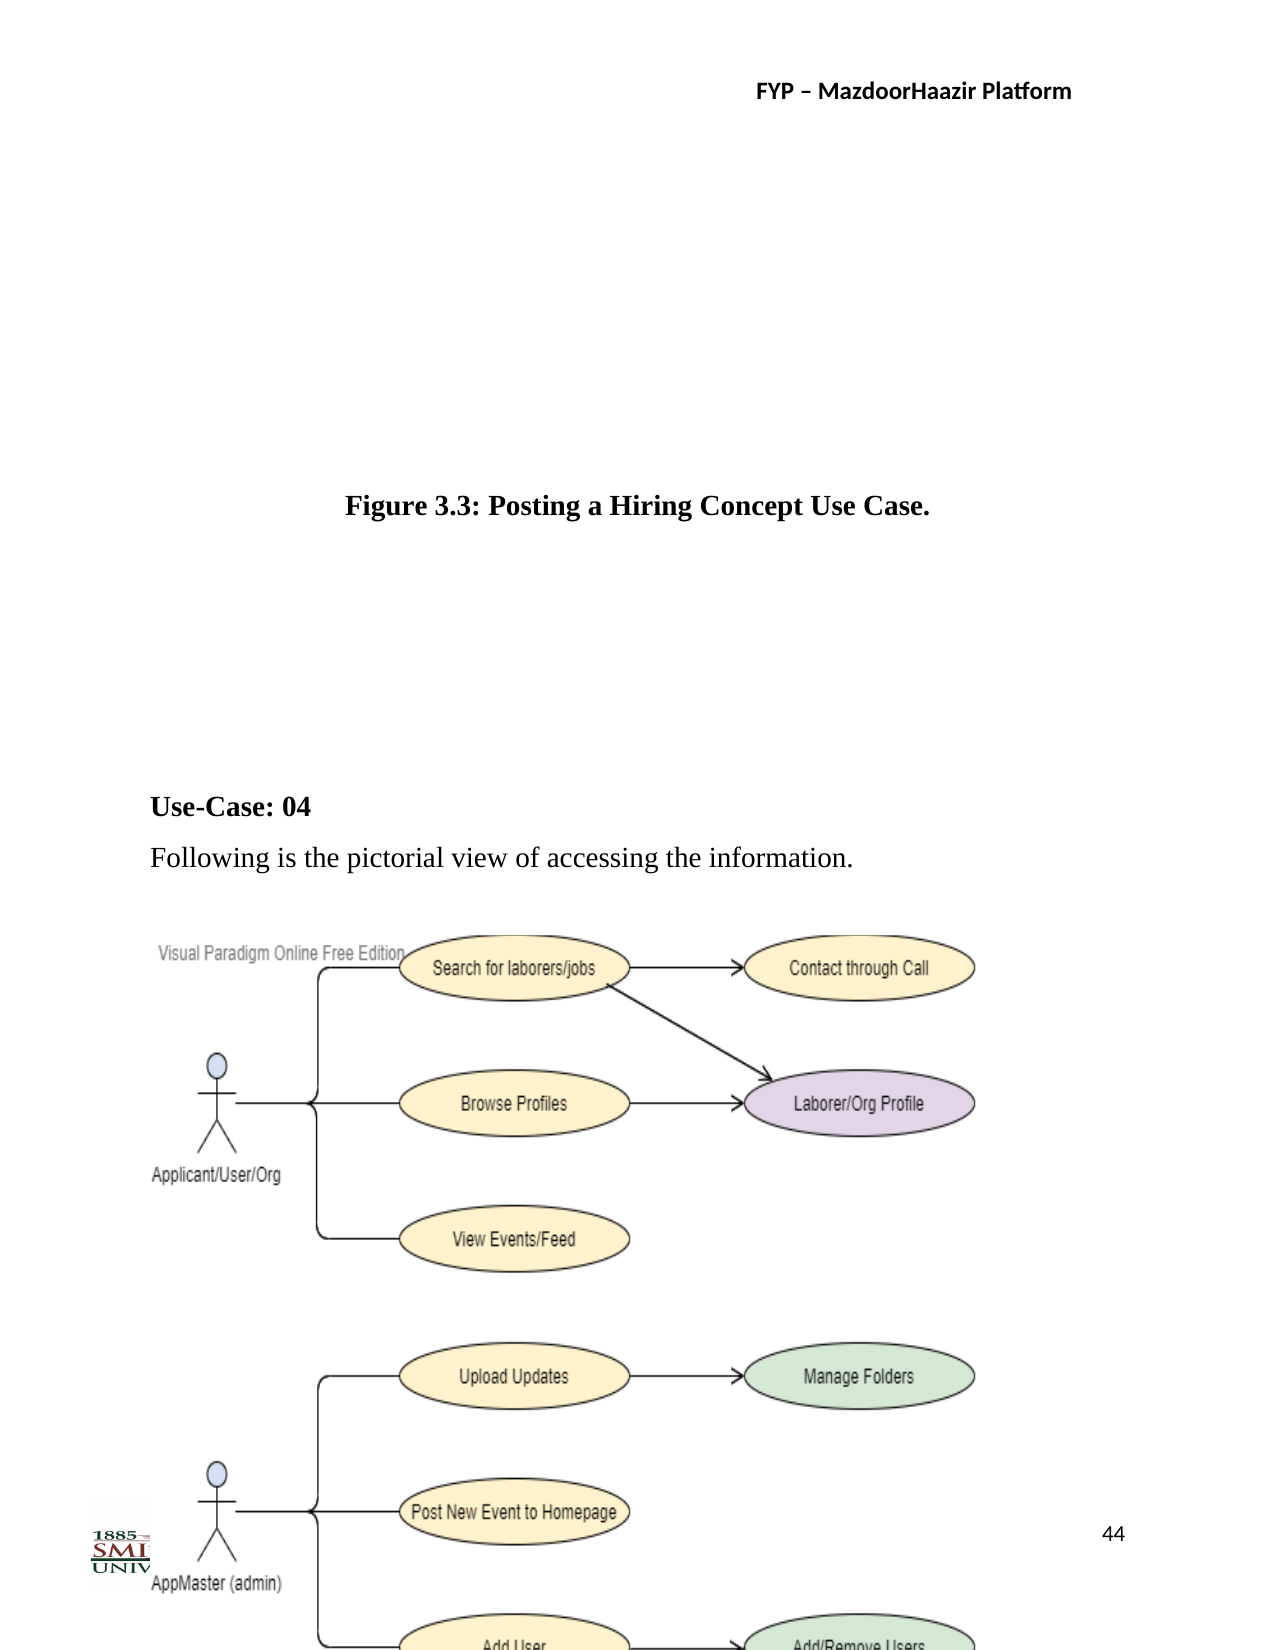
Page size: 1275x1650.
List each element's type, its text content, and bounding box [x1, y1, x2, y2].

text Figure 3.3: Posting a Hiring Concept Use Case. [150, 488, 1125, 522]
picture [89, 935, 1116, 1650]
text Use-Case: 04 [150, 789, 1125, 823]
text Following is the pictorial view of accessing the information. [150, 840, 1125, 873]
